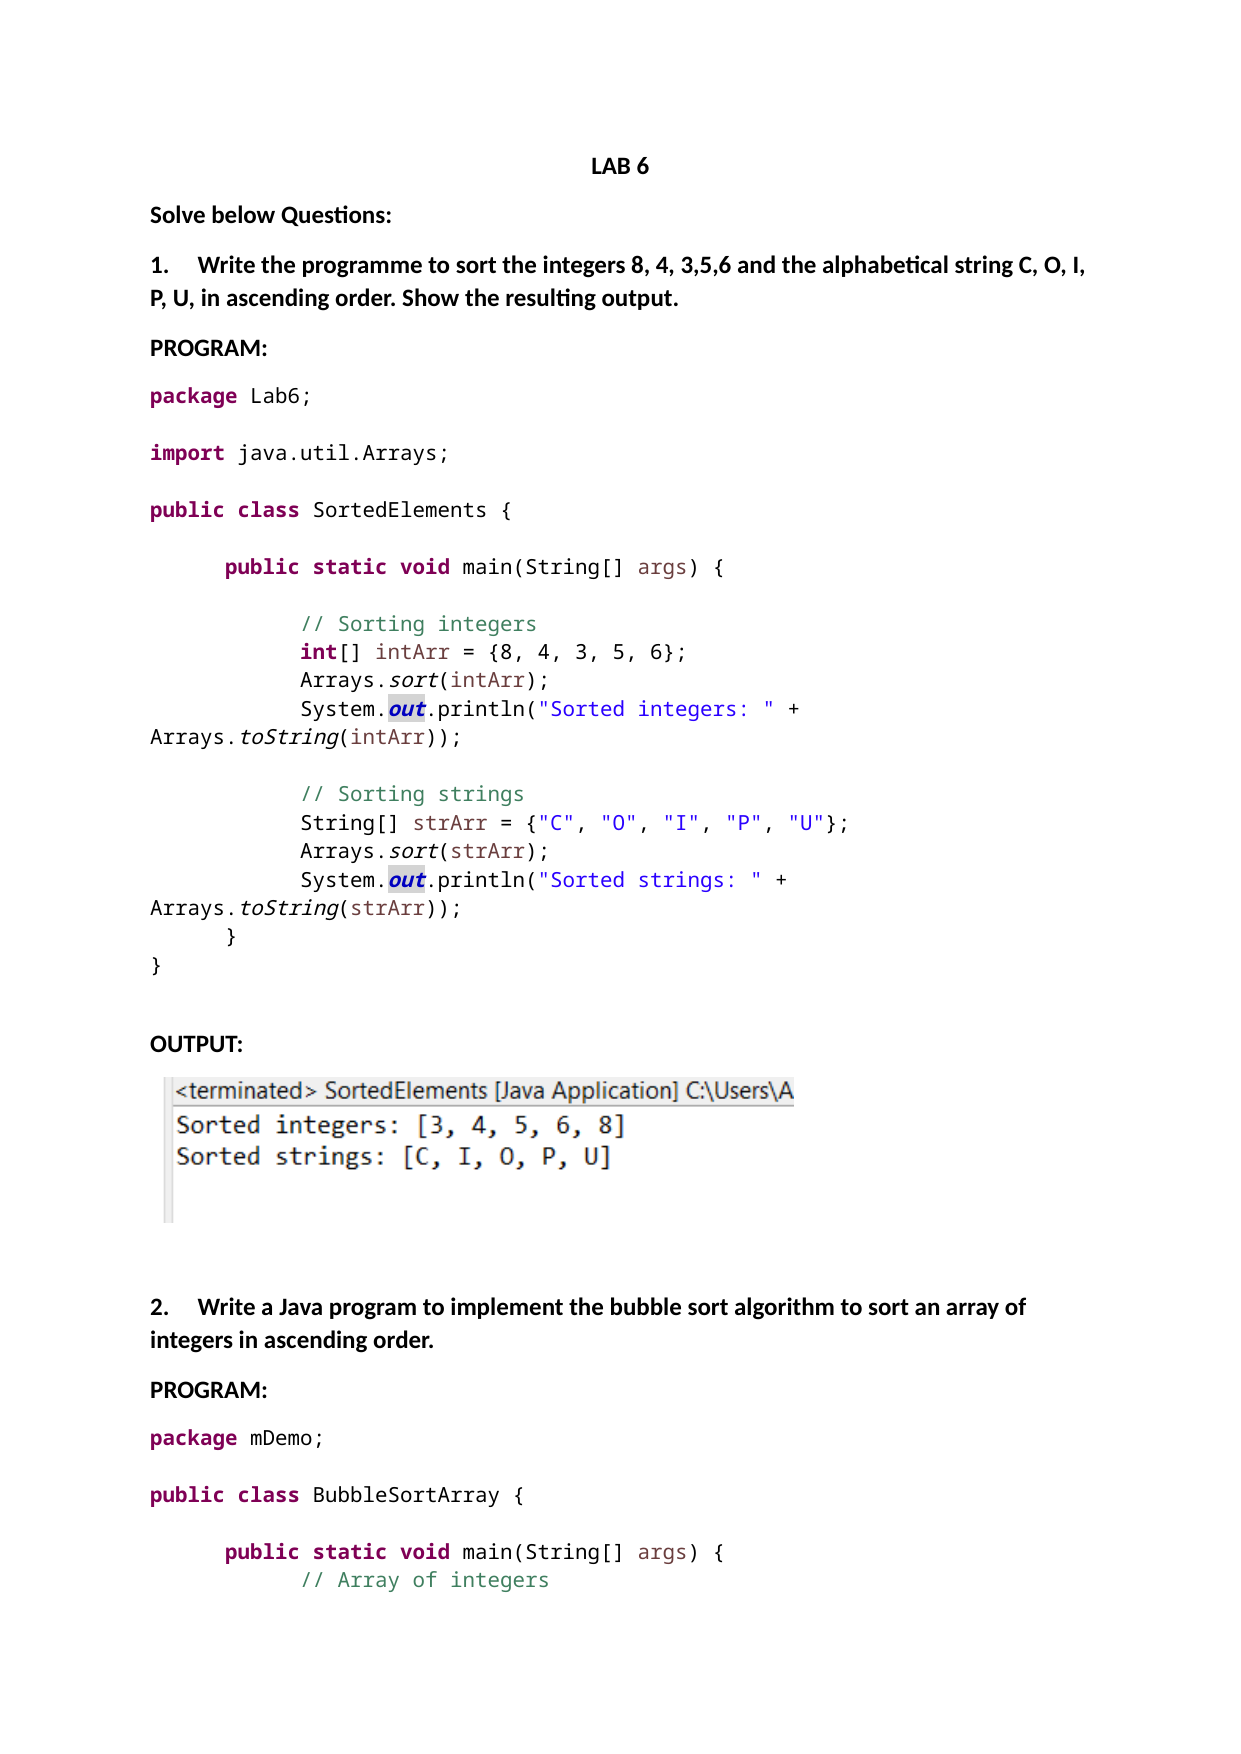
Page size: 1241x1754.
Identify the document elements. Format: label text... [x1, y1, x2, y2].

text int[] intArr = {8, 4, 3, 5, 6}; [150, 637, 1090, 666]
text Arrays.sort(strArr); [150, 836, 1090, 865]
text 2. Write a Java program to implement the bubble sort algorithm to sort an array of integers in ascending order. [150, 1291, 1090, 1355]
text // Sorting strings [150, 779, 1090, 808]
text String[] strArr = {"C", "O", "I", "P", "U"}; [150, 808, 1090, 836]
picture [150, 1077, 794, 1223]
text package Lab6; [150, 381, 1090, 410]
text import java.util.Arrays; [150, 438, 1090, 467]
text } [150, 950, 1090, 978]
text public static void main(String[] args) { [150, 552, 1090, 580]
text Solve below Questions: [150, 199, 1090, 230]
text // Array of integers [150, 1566, 1090, 1594]
text System.out.println("Sorted integers: " + Arrays.toString(intArr)); [150, 694, 1090, 751]
text 1. Write the programme to sort the integers 8, 4, 3,5,6 and the alphabetical string C, O, I, P, U, in ascending order. Show the resulting output. [150, 249, 1090, 313]
text LAB 6 [150, 150, 1090, 181]
text Arrays.sort(intArr); [150, 666, 1090, 694]
text PROGRAM: [150, 332, 1090, 362]
text System.out.println("Sorted strings: " + Arrays.toString(strArr)); [150, 865, 1090, 922]
text } [150, 922, 1090, 950]
text public class BubbleSortArray { [150, 1480, 1090, 1509]
text public class SortedElements { [150, 495, 1090, 523]
text // Sorting integers [150, 609, 1090, 637]
text OUTPUT: [150, 1028, 1090, 1058]
text package mDemo; [150, 1423, 1090, 1452]
text public static void main(String[] args) { [150, 1537, 1090, 1566]
text PROGRAM: [150, 1374, 1090, 1404]
